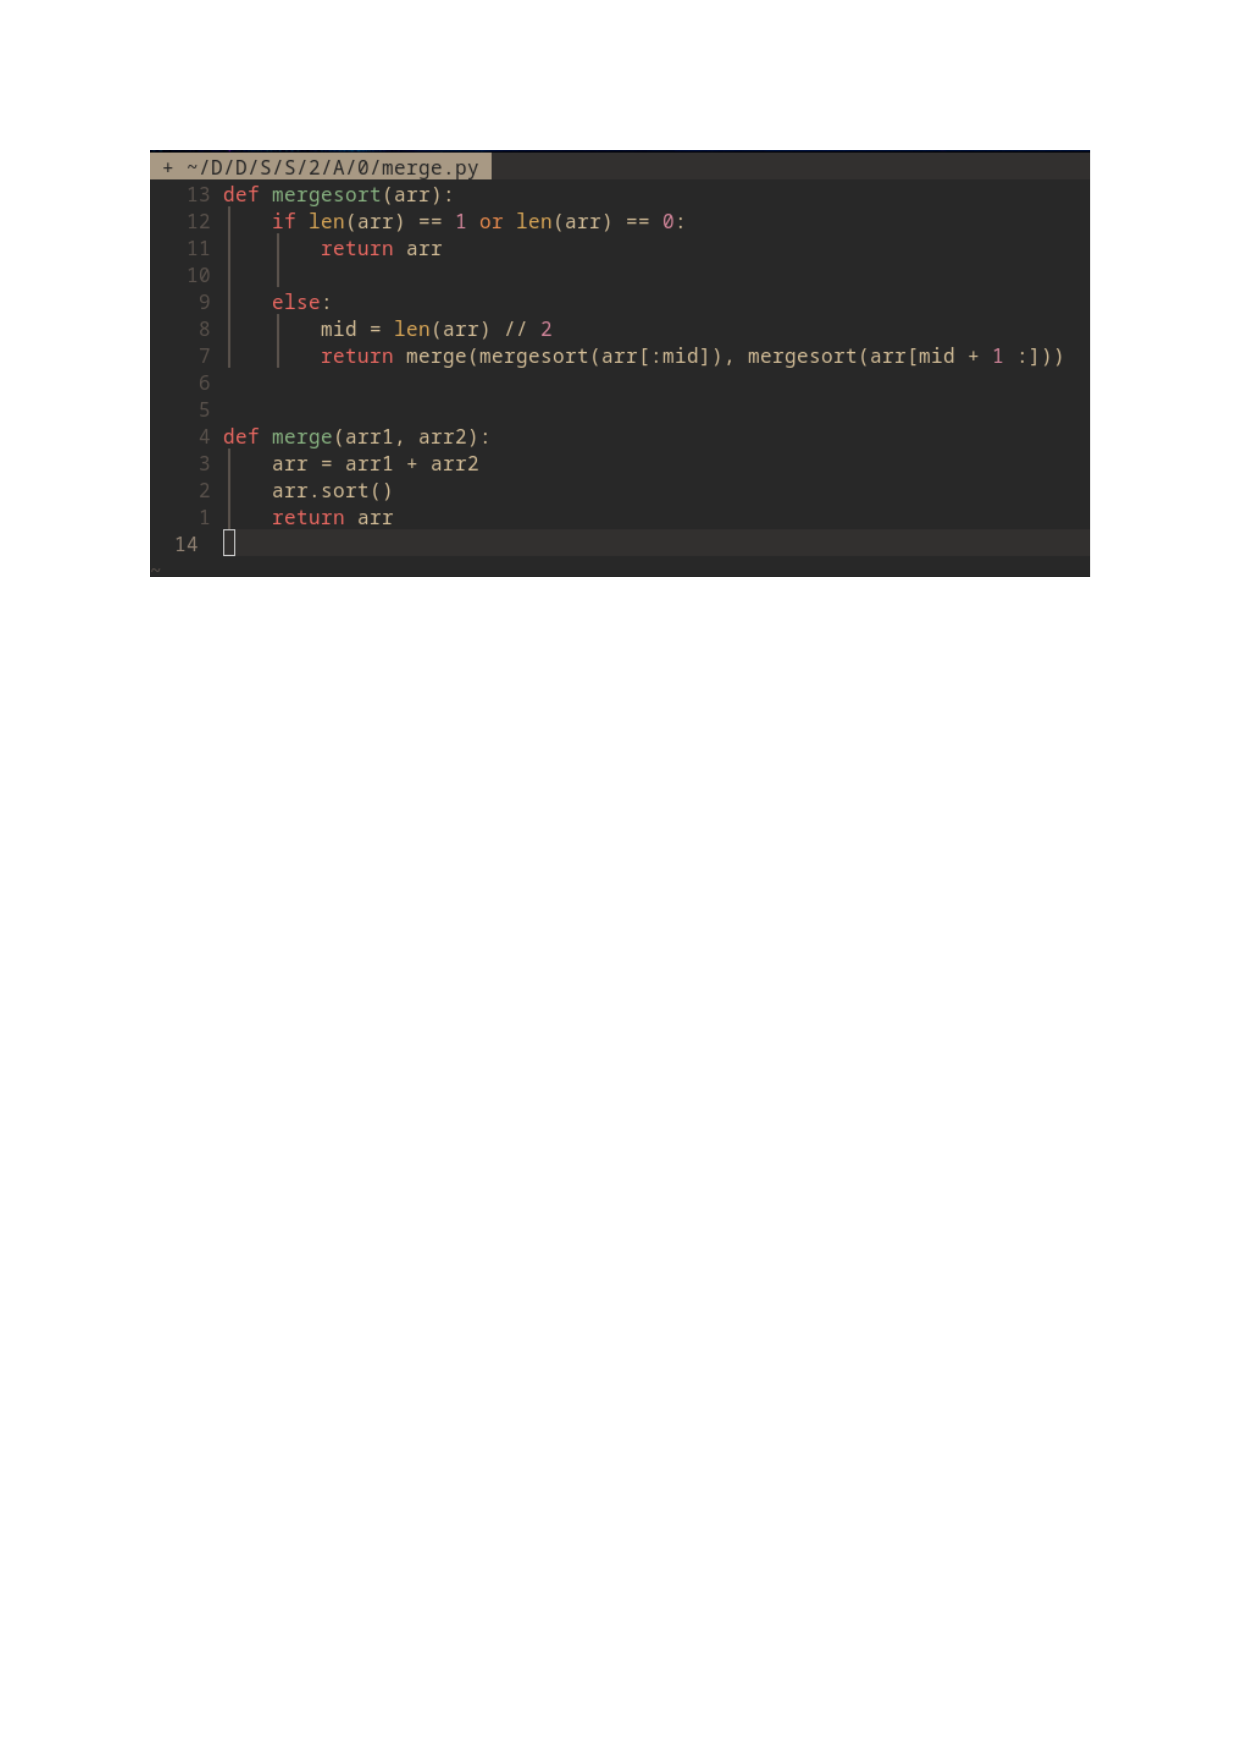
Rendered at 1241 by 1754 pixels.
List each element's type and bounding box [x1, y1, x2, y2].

picture [150, 150, 1091, 577]
